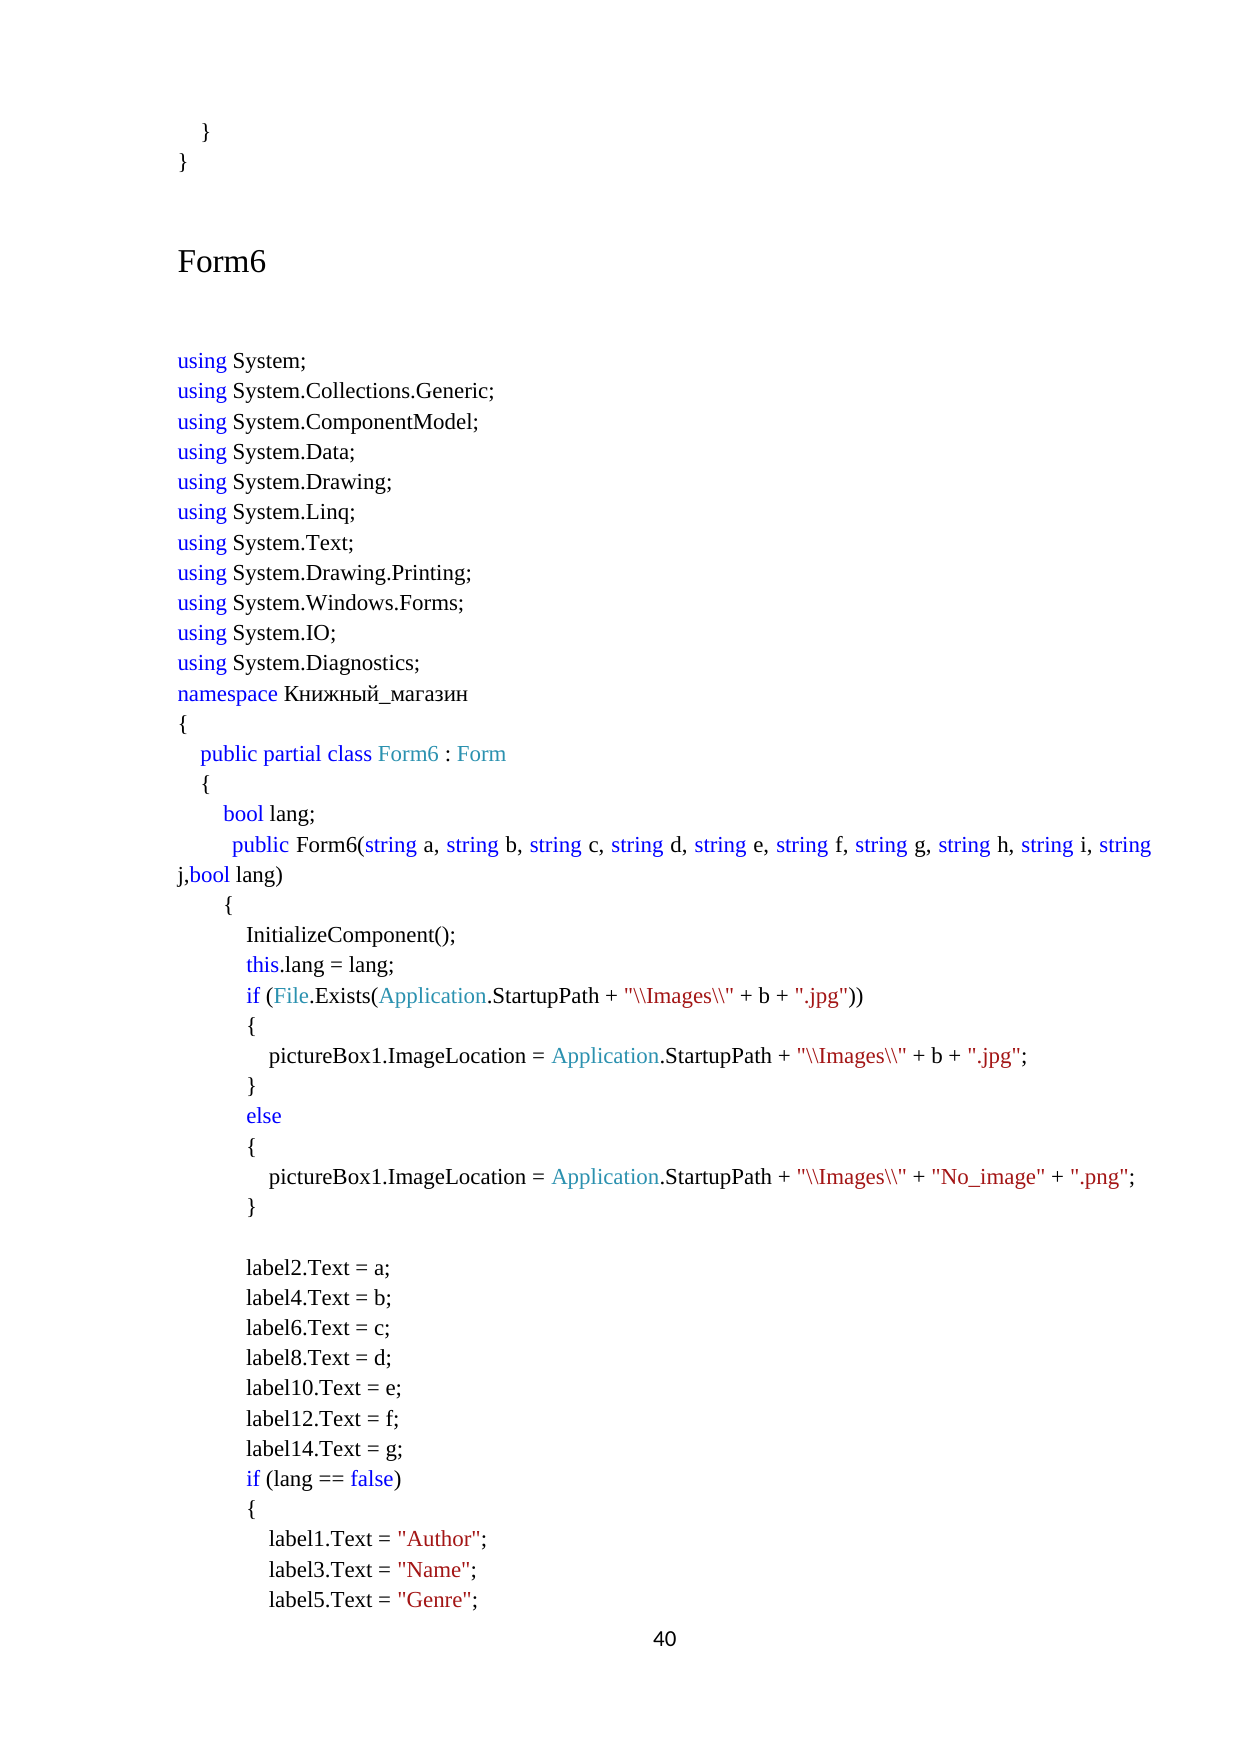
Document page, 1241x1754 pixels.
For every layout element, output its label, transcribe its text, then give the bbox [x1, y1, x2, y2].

text label14.Text = g; [177, 1435, 1152, 1461]
text using System.ComponentModel; [177, 408, 1152, 434]
text if (File.Exists(Application.StartupPath + "\\Images\\" + b + ".jpg")) [177, 982, 1152, 1008]
text } [177, 148, 1152, 175]
text } [177, 118, 1152, 144]
text this.lang = lang; [177, 952, 1152, 978]
text using System.Drawing; [177, 468, 1152, 494]
text using System.Collections.Generic; [177, 378, 1152, 404]
text } [177, 1072, 1152, 1099]
text using System.Data; [177, 438, 1152, 464]
text pictureBox1.ImageLocation = Application.StartupPath + "\\Images\\" + "No_image" + ".png"; [177, 1163, 1152, 1189]
text if (lang == false) [177, 1465, 1152, 1491]
text public Form6(string a, string b, string c, string d, string e, string f, string g, string h, string i, string j,bool lang) [177, 831, 1152, 887]
text label4.Text = b; [177, 1284, 1152, 1310]
text } [177, 1193, 1152, 1219]
text label8.Text = d; [177, 1344, 1152, 1371]
text label1.Text = "Author"; [177, 1526, 1152, 1552]
text using System; [177, 347, 1152, 374]
text { [177, 770, 1152, 797]
text { [177, 1012, 1152, 1038]
text { [177, 710, 1152, 736]
text label3.Text = "Name"; [177, 1556, 1152, 1582]
text using System.IO; [177, 619, 1152, 646]
text namespace Книжный_магазин [177, 680, 1152, 706]
text InitializeComponent(); [177, 921, 1152, 948]
text label6.Text = c; [177, 1314, 1152, 1340]
text label5.Text = "Genre"; [177, 1586, 1152, 1612]
text Form6 [177, 241, 1152, 279]
text using System.Text; [177, 529, 1152, 555]
text using System.Linq; [177, 498, 1152, 525]
text else [177, 1103, 1152, 1129]
text using System.Diagnostics; [177, 649, 1152, 676]
text pictureBox1.ImageLocation = Application.StartupPath + "\\Images\\" + b + ".jpg"; [177, 1042, 1152, 1068]
text label10.Text = e; [177, 1374, 1152, 1401]
text label12.Text = f; [177, 1405, 1152, 1431]
text { [177, 1133, 1152, 1159]
text label2.Text = a; [177, 1254, 1152, 1280]
text bool lang; [177, 801, 1152, 827]
text using System.Drawing.Printing; [177, 559, 1152, 585]
text { [177, 891, 1152, 917]
text using System.Windows.Forms; [177, 589, 1152, 615]
text { [177, 1495, 1152, 1522]
text public partial class Form6 : Form [177, 740, 1152, 766]
